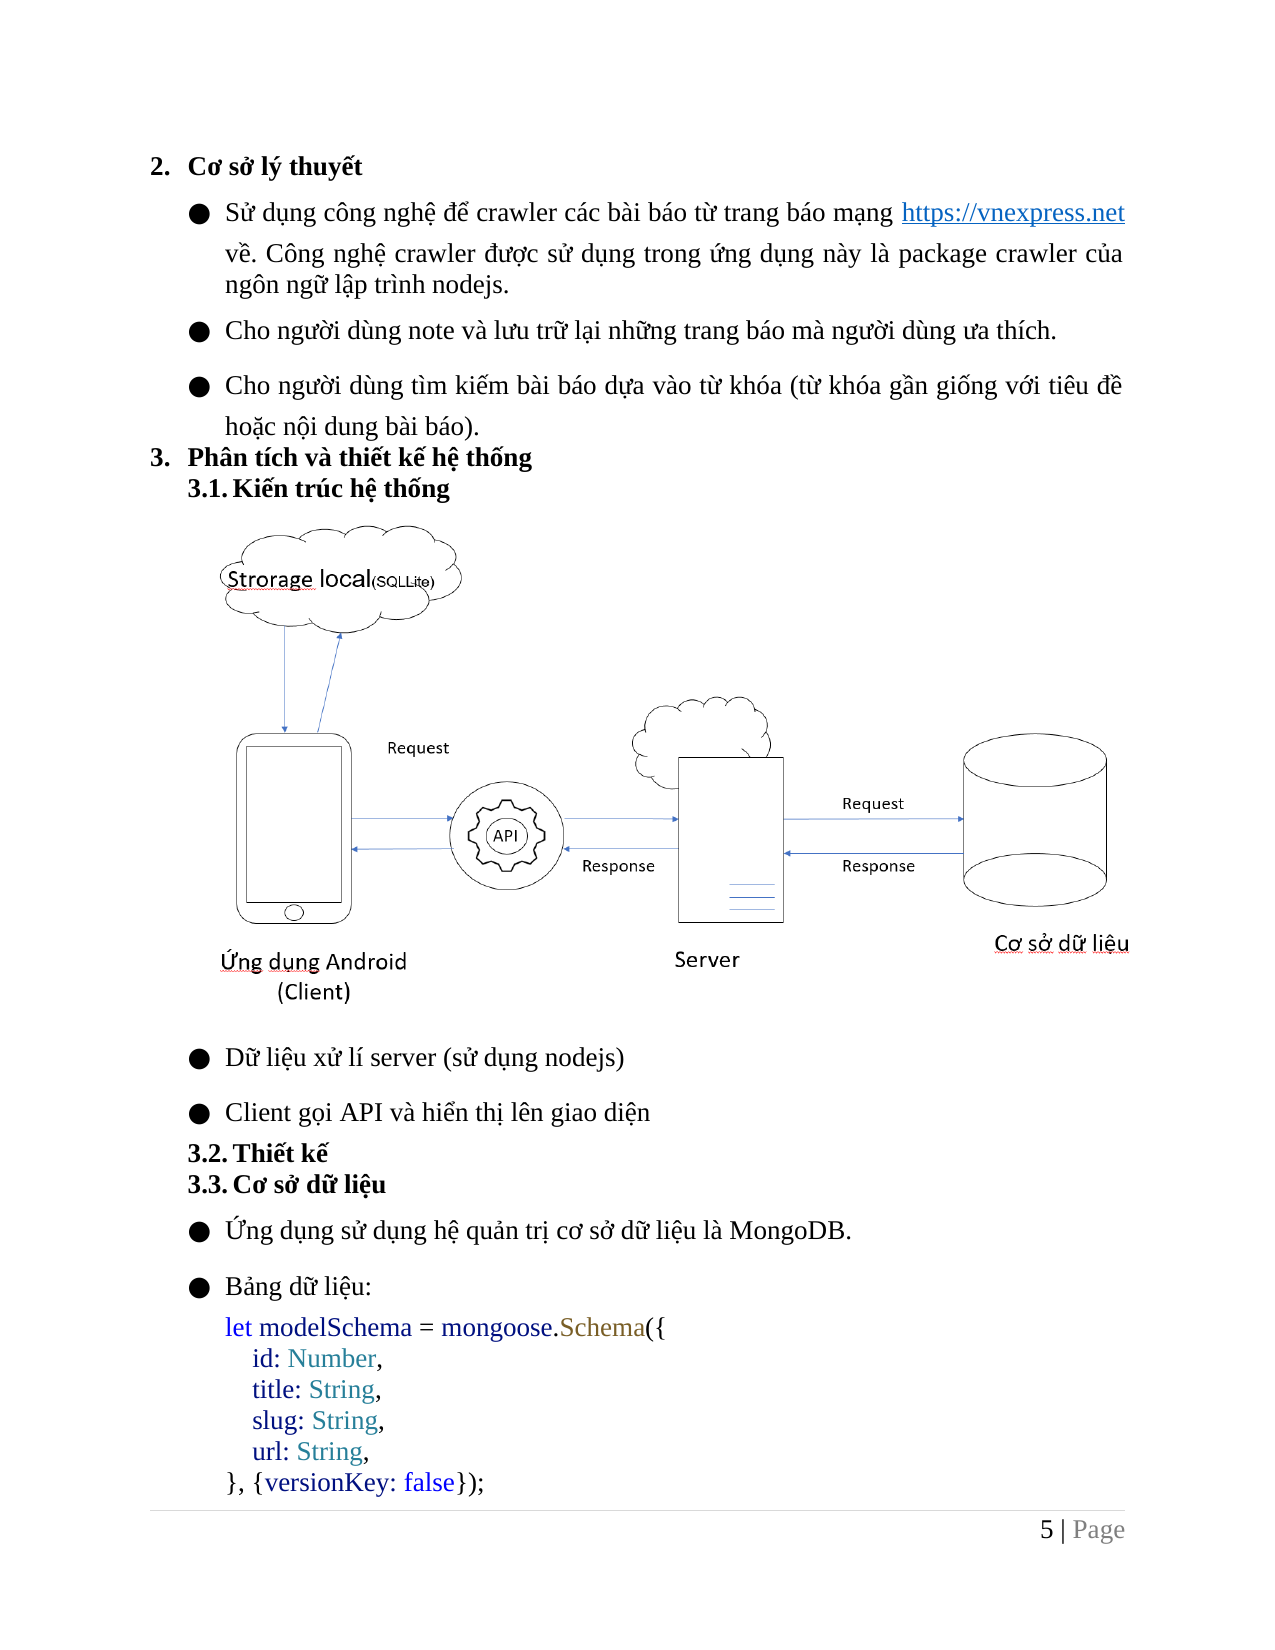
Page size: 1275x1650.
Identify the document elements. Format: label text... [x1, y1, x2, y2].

list Ứng dụng sử dụng hệ quản trị cơ sở dữ liệu là MongoDB. [187, 1199, 1125, 1255]
list Cơ sở dữ liệu [187, 1168, 1125, 1199]
text url: String, [225, 1435, 1125, 1466]
list Cho người dùng tìm kiếm bài báo dựa vào từ khóa (từ khóa gần giống với tiêu đề hoặc nội dung bài báo). [187, 354, 1125, 441]
list Client gọi API và hiển thị lên giao diện [187, 1082, 1125, 1137]
text slug: String, [225, 1404, 1125, 1435]
list Kiến trúc hệ thống [187, 472, 1125, 503]
list Sử dụng công nghệ để crawler các bài báo từ trang báo mạng https://vnexpress.net về. Công nghệ crawler được sử dụng trong ứng dụng này là package crawler của ngôn ngữ lập trình nodejs. [187, 181, 1125, 299]
list Cho người dùng note và lưu trữ lại những trang báo mà người dùng ưa thích. [187, 299, 1125, 354]
list Phân tích và thiết kế hệ thống [150, 441, 1125, 472]
text id: Number, [225, 1342, 1125, 1373]
list Cơ sở lý thuyết [150, 150, 1125, 181]
list Dữ liệu xử lí server (sử dụng nodejs) [187, 1027, 1125, 1082]
picture [187, 503, 1163, 1027]
text }, {versionKey: false}); [225, 1466, 1125, 1497]
text let modelSchema = mongoose.Schema({ [225, 1311, 1125, 1342]
list Bảng dữ liệu: [187, 1255, 1125, 1311]
text title: String, [225, 1373, 1125, 1404]
list Thiết kế [187, 1137, 1125, 1168]
